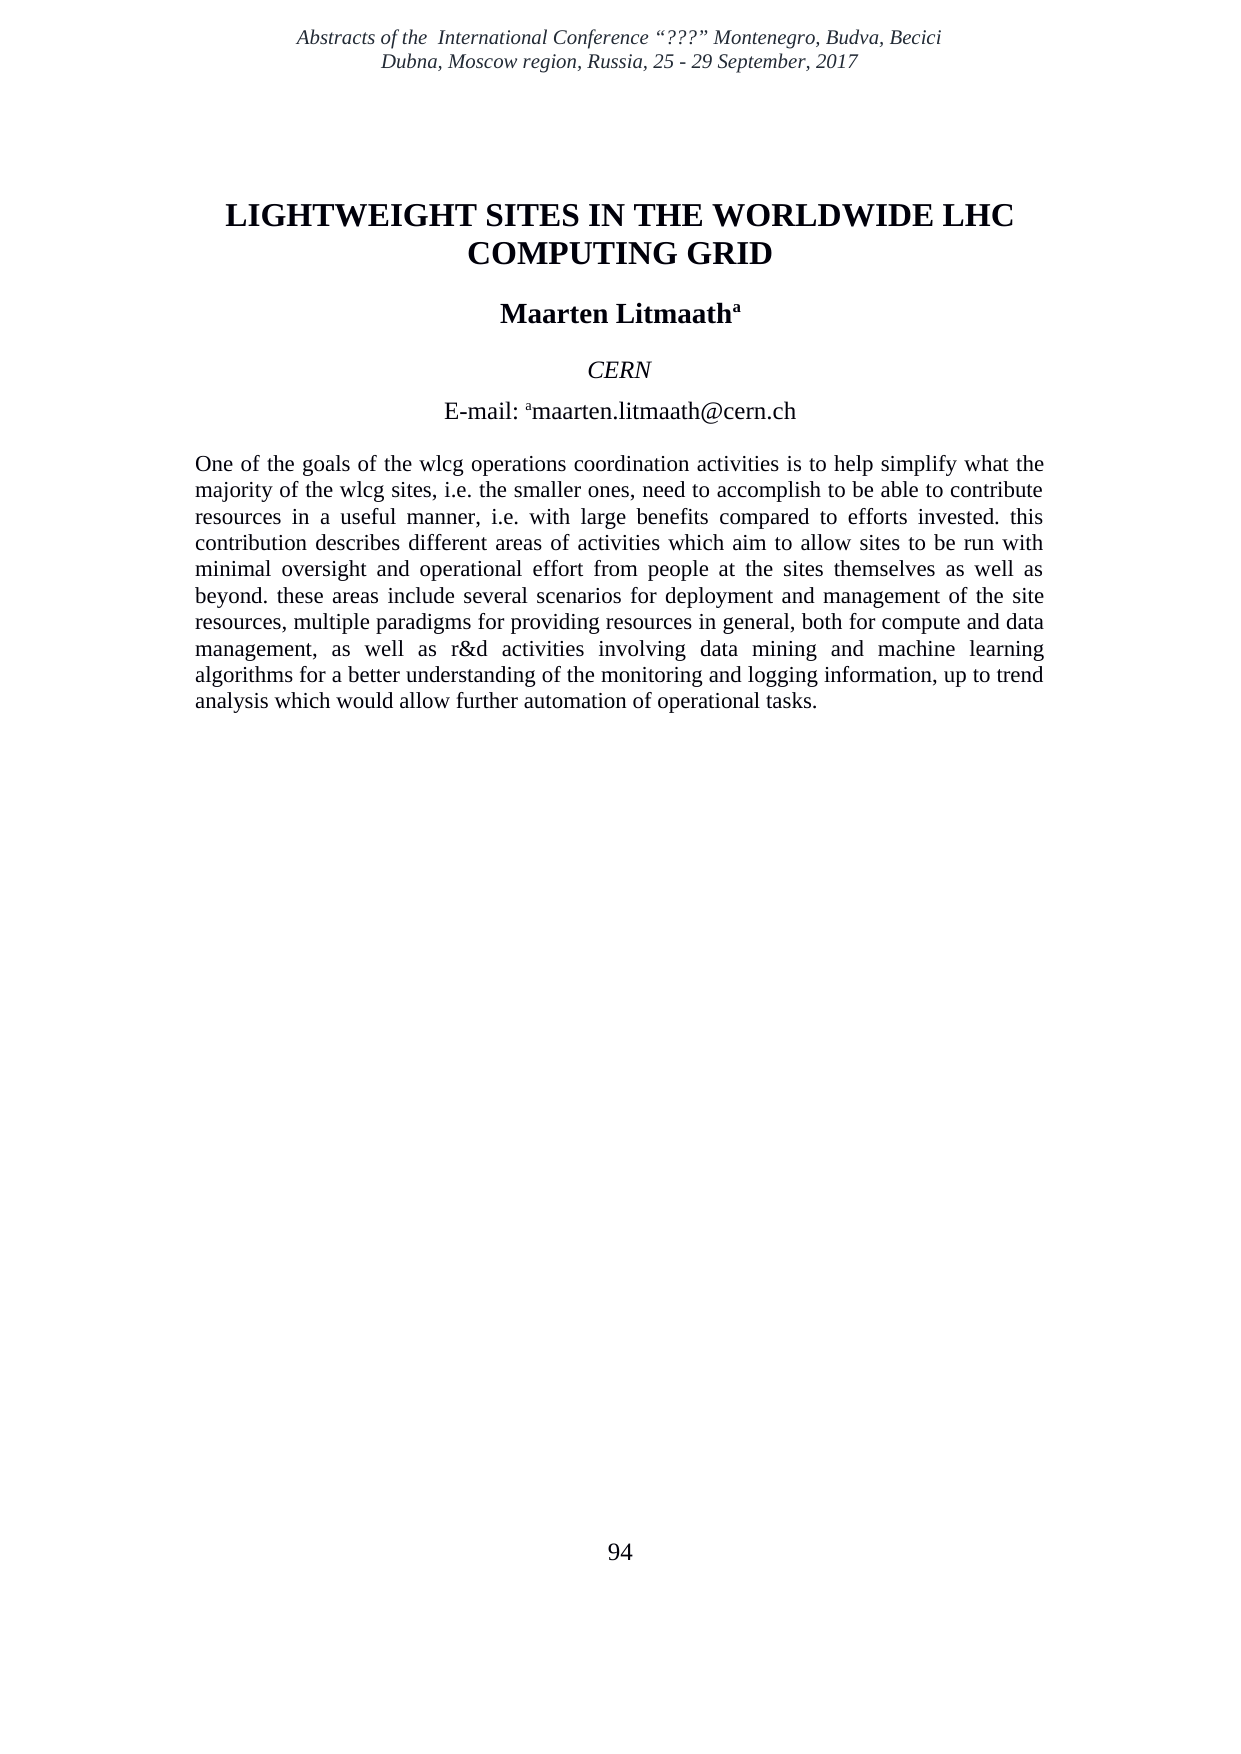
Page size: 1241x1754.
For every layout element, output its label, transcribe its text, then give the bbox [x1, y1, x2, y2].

text E-mail: amaarten.litmaath@cern.ch [195, 396, 1045, 425]
title LIGHTWEIGHT SITES IN THE WORLDWIDE LHC COMPUTING GRID [195, 195, 1045, 272]
text CERN [195, 355, 1045, 384]
text Maarten Litmaatha [195, 297, 1045, 330]
text One of the goals of the wlcg operations coordination activities is to help simplify what the majority of the wlcg sites, i.e. the smaller ones, need to accomplish to be able to contribute resources in a useful manner, i.e. with large benefits compared to efforts invested. this contribution describes different areas of activities which aim to allow sites to be run with minimal oversight and operational effort from people at the sites themselves as well as beyond. these areas include several scenarios for deployment and management of the site resources, multiple paradigms for providing resources in general, both for compute and data management, as well as r&d activities involving data mining and machine learning algorithms for a better understanding of the monitoring and logging information, up to trend analysis which would allow further automation of operational tasks. [195, 450, 1045, 714]
